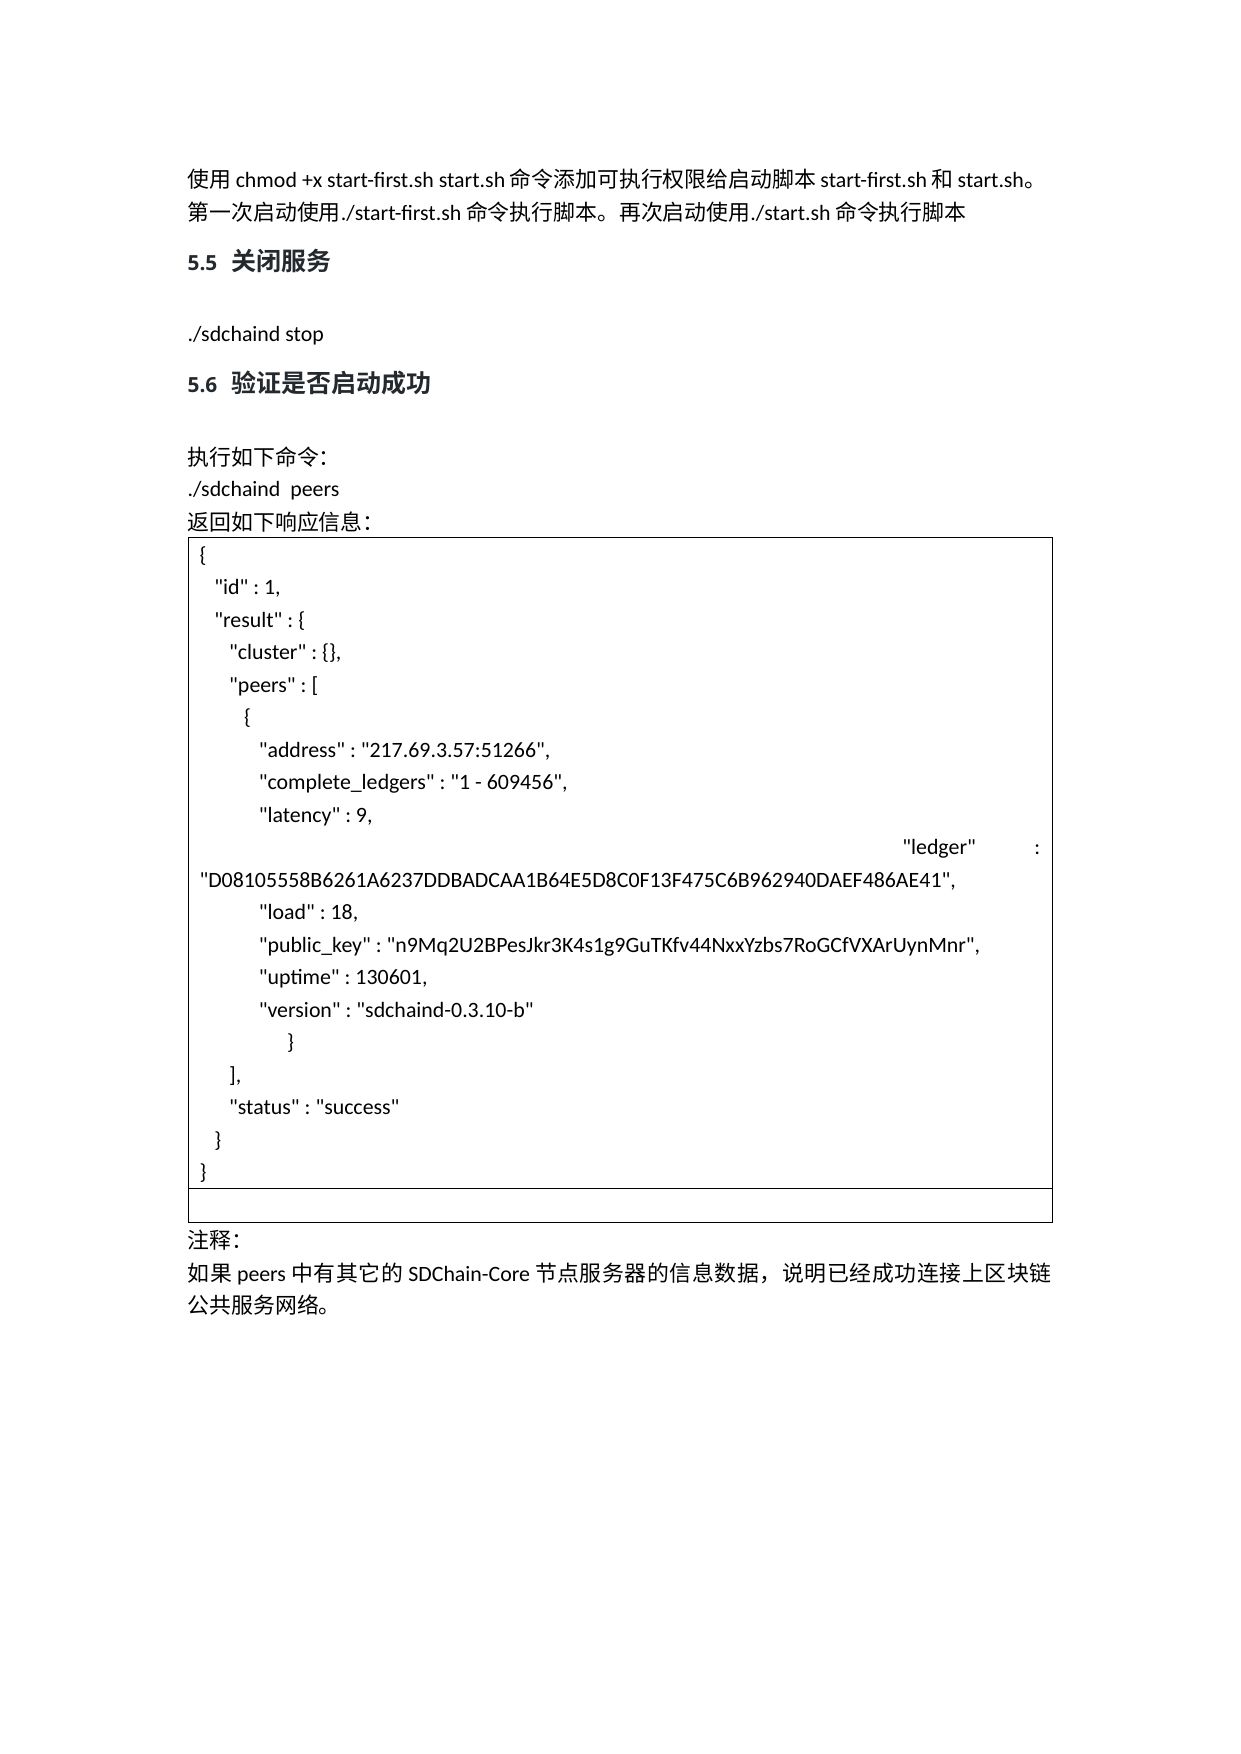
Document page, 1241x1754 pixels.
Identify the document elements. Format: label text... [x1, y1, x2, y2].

table_cell [189, 1189, 1052, 1222]
text 使用chmod +x start-first.sh start.sh命令添加可执行权限给启动脚本start-first.sh和start.sh。 [187, 162, 1053, 194]
text 返回如下响应信息： [187, 504, 1053, 537]
text 注释： [187, 1223, 1053, 1255]
text 第一次启动使用./start-first.sh命令执行脚本。再次启动使用./start.sh命令执行脚本 [187, 194, 1053, 227]
text ./sdchaind peers [187, 472, 1053, 504]
list 关闭服务 [187, 227, 1053, 292]
text ./sdchaind stop [187, 317, 1053, 349]
table_header { "id" : 1, "result" : { "cluster" : {}, "peers" : [ { "address" : "217.69.3.57:51266", "complete_ledgers" : "1 - 609456", "latency" : 9, "ledger" : "D08105558B6261A6237DDBADCAA1B64E5D8C0F13F475C6B962940DAEF486AE41", "load" : 18, "public_key" : "n9Mq2U2BPesJkr3K4s1g9GuTKfv44NxxYzbs7RoGCfVXArUynMnr", "uptime" : 130601, "version" : "sdchaind-0.3.10-b" } ], "status" : "success" } } [189, 538, 1052, 1188]
text 如果peers中有其它的SDChain-Core节点服务器的信息数据，说明已经成功连接上区块链公共服务网络。 [187, 1255, 1053, 1320]
list 验证是否启动成功 [187, 349, 1053, 414]
text 执行如下命令： [187, 439, 1053, 472]
